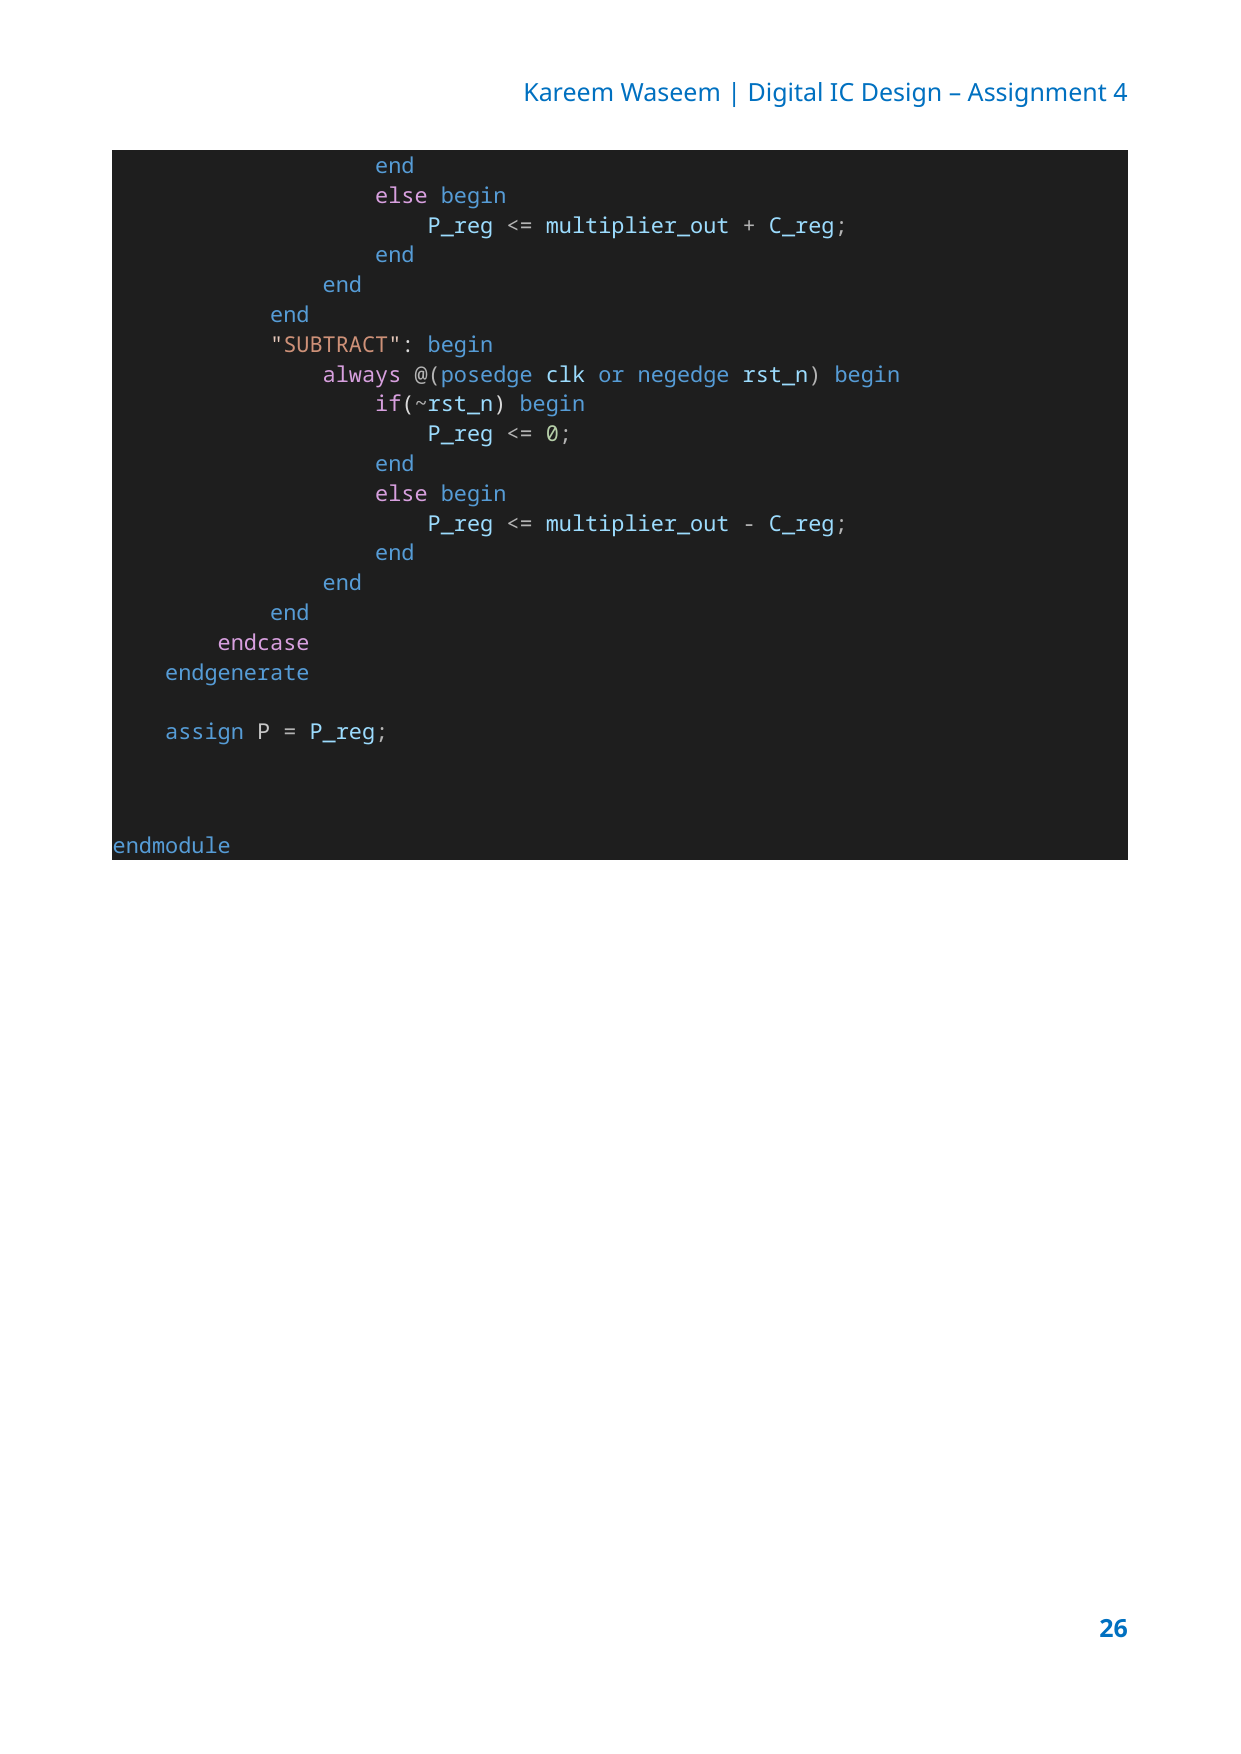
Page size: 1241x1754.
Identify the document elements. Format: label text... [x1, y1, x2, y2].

text assign P = P_reg; [112, 716, 1128, 746]
text end [112, 537, 1128, 567]
text end [112, 597, 1128, 627]
text endcase [112, 627, 1128, 656]
text end [112, 567, 1128, 597]
text end [112, 299, 1128, 329]
text end [112, 269, 1128, 299]
text else begin [112, 180, 1128, 209]
text end [112, 150, 1128, 180]
text end [112, 239, 1128, 269]
text P_reg <= 0; [112, 418, 1128, 448]
text P_reg <= multiplier_out - C_reg; [112, 507, 1128, 537]
text endmodule [112, 830, 1128, 860]
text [112, 358, 1128, 388]
text "SUBTRACT": begin [112, 329, 1128, 358]
text if(~rst_n) begin [112, 388, 1128, 418]
text endgenerate [112, 656, 1128, 686]
text P_reg <= multiplier_out + C_reg; [112, 209, 1128, 239]
text else begin [112, 478, 1128, 507]
text end [112, 448, 1128, 478]
